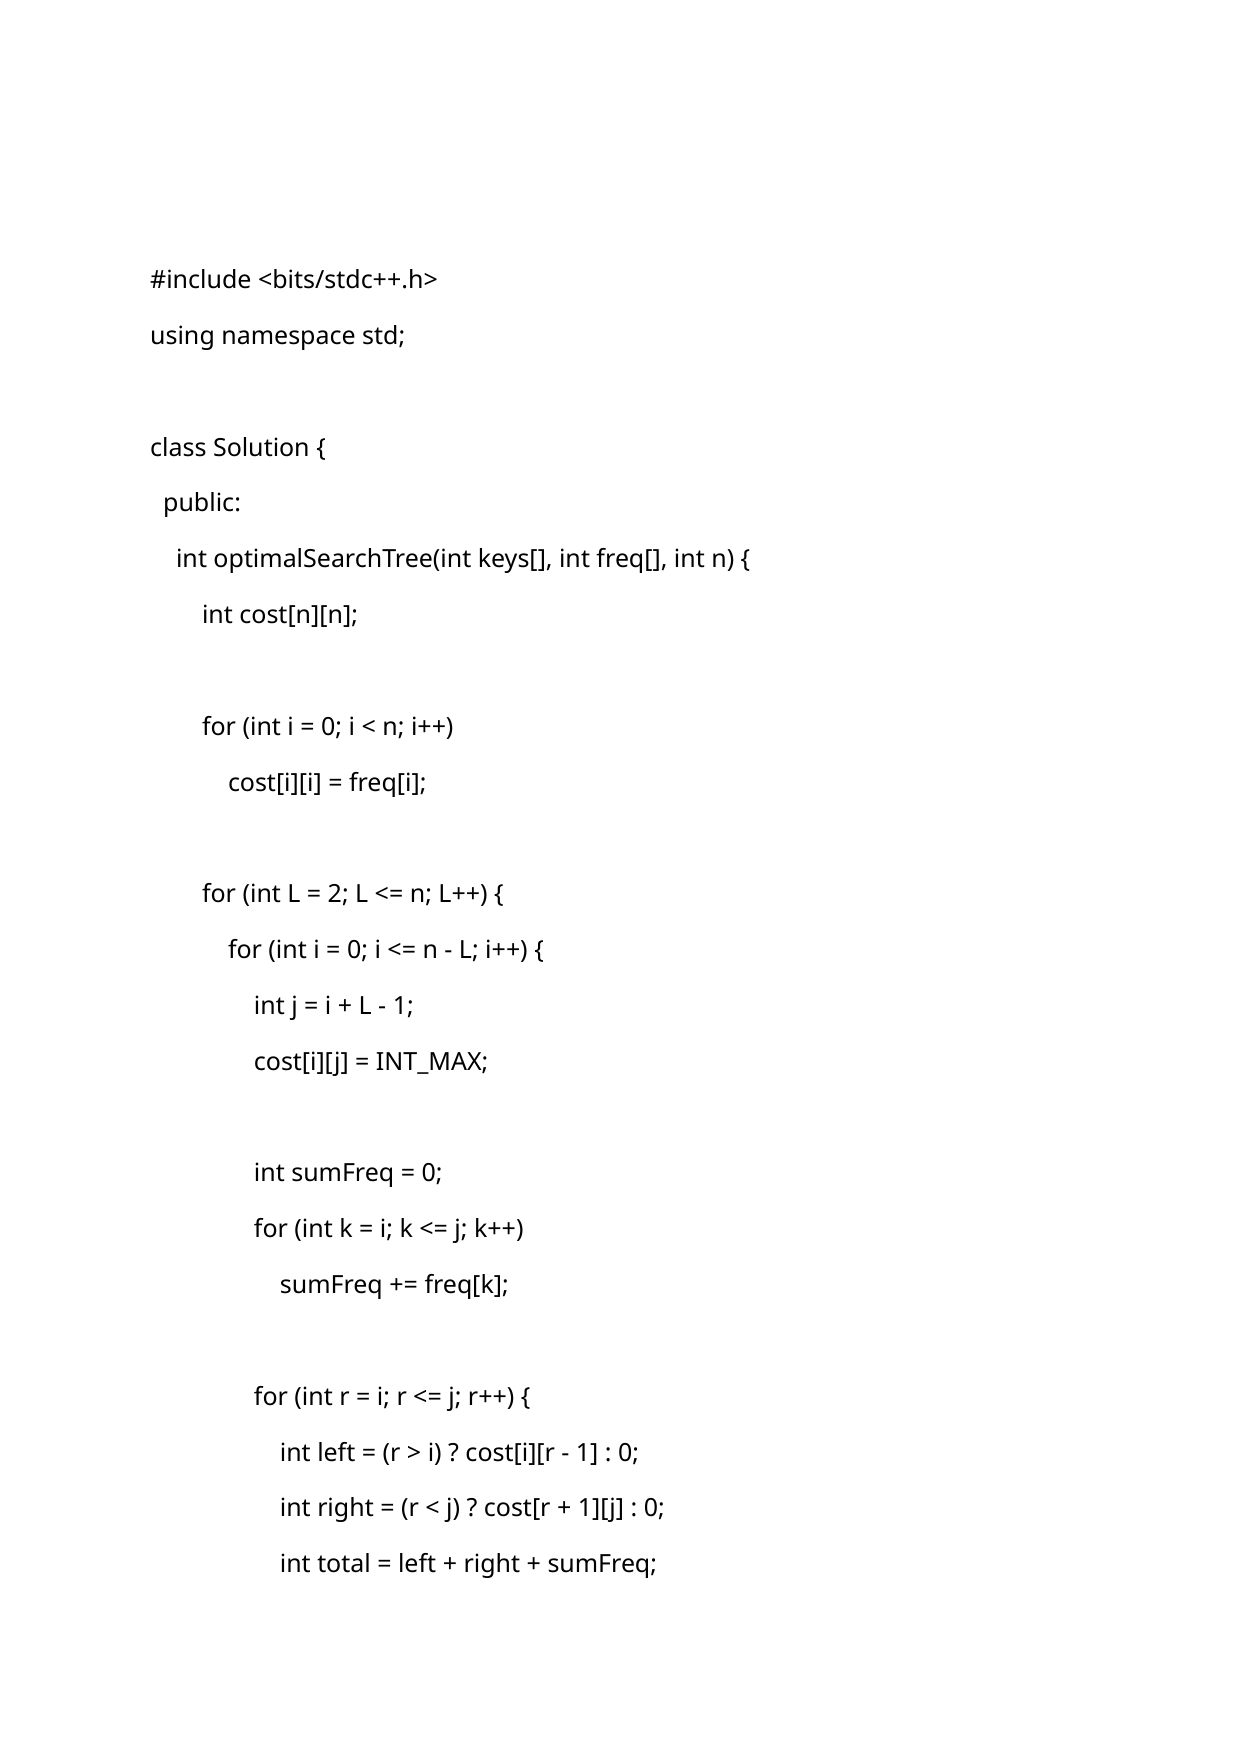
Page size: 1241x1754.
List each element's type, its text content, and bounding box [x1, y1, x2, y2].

text for (int r = i; r <= j; r++) { [150, 1378, 1090, 1412]
text int left = (r > i) ? cost[i][r - 1] : 0; [150, 1434, 1090, 1468]
text sumFreq += freq[k]; [150, 1267, 1090, 1301]
text using namespace std; [150, 317, 1090, 352]
text int cost[n][n]; [150, 597, 1090, 631]
text cost[i][j] = INT_MAX; [150, 1043, 1090, 1077]
text public: [150, 485, 1090, 519]
text #include <bits/stdc++.h> [150, 262, 1090, 296]
text int sumFreq = 0; [150, 1155, 1090, 1189]
text for (int L = 2; L <= n; L++) { [150, 876, 1090, 910]
text class Solution { [150, 429, 1090, 463]
text int total = left + right + sumFreq; [150, 1546, 1090, 1580]
text for (int i = 0; i <= n - L; i++) { [150, 932, 1090, 966]
text int j = i + L - 1; [150, 987, 1090, 1022]
text for (int i = 0; i < n; i++) [150, 708, 1090, 742]
text for (int k = i; k <= j; k++) [150, 1211, 1090, 1245]
text cost[i][i] = freq[i]; [150, 764, 1090, 798]
text int right = (r < j) ? cost[r + 1][j] : 0; [150, 1490, 1090, 1524]
text int optimalSearchTree(int keys[], int freq[], int n) { [150, 541, 1090, 575]
